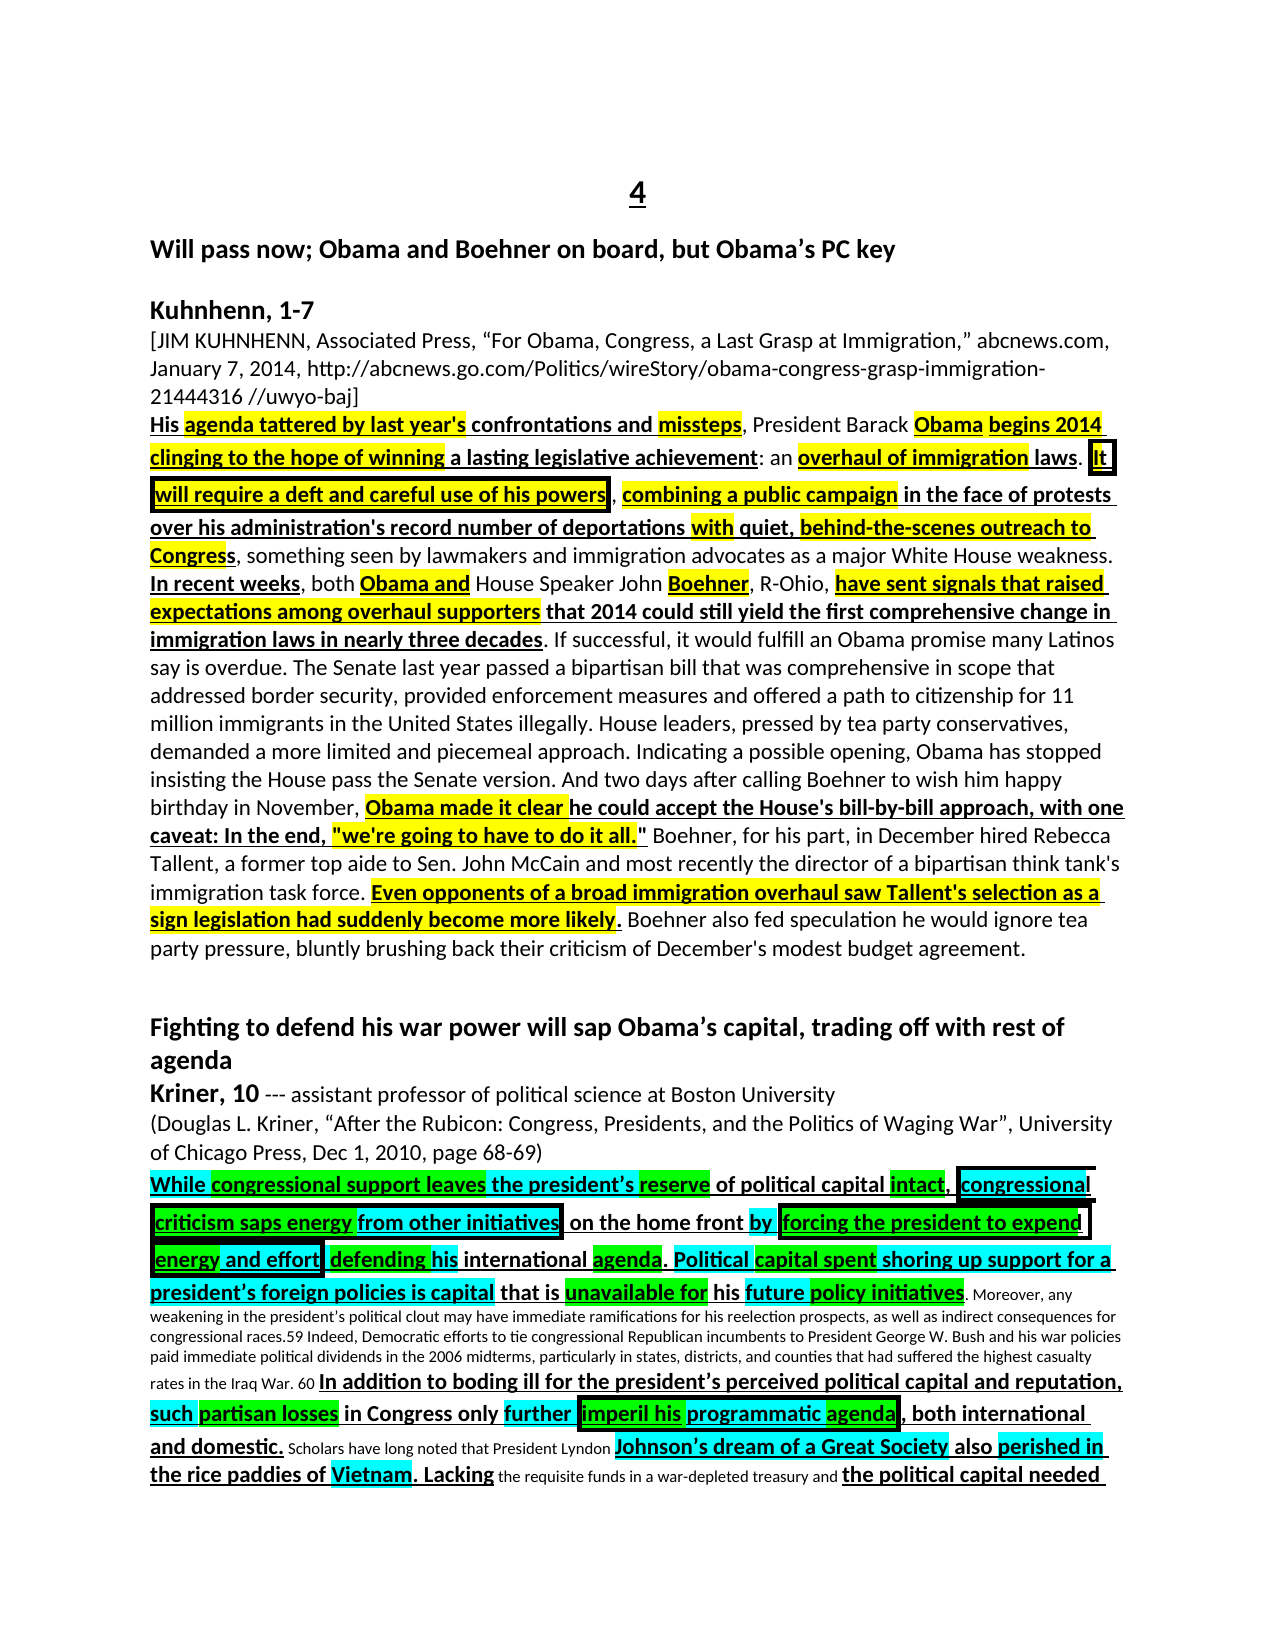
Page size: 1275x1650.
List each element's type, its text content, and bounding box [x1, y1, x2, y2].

text (Douglas L. Kriner, “After the Rubicon: Congress, Presidents, and the Politics of Waging War”, University of Chicago Press, Dec 1, 2010, page 68-69) [150, 1109, 1125, 1166]
text Kriner, 10 --- assistant professor of political science at Boston University [150, 1077, 1125, 1109]
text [150, 1166, 1125, 1488]
text [JIM KUHNHENN, Associated Press, “For Obama, Congress, a Last Grasp at Immigration,” abcnews.com, January 7, 2014, http://abcnews.go.com/Politics/wireStory/obama-congress-grasp-immigration-21444316 //uwyo-baj] [150, 326, 1125, 411]
subtitle Fighting to defend his war power will sap Obama’s capital, trading off with rest of agenda [150, 1011, 1125, 1077]
subtitle Will pass now; Obama and Boehner on board, but Obama’s PC key [150, 232, 1125, 265]
text His agenda tattered by last year's confrontations and missteps, President Barack Obama begins 2014 clinging to the hope of winning a lasting legislative achievement: an overhaul of immigration laws. It will require a deft and careful use of his powers, combining a public campaign in the face of protests over his administration's record number of deportations with quiet, behind-the-scenes outreach to Congress, something seen by lawmakers and immigration advocates as a major White House weakness. In recent weeks, both Obama and House Speaker John Boehner, R-Ohio, have sent signals that raised expectations among overhaul supporters that 2014 could still yield the first comprehensive change in immigration laws in nearly three decades. If successful, it would fulfill an Obama promise many Latinos say is overdue. The Senate last year passed a bipartisan bill that was comprehensive in scope that addressed border security, provided enforcement measures and offered a path to citizenship for 11 million immigrants in the United States illegally. House leaders, pressed by tea party conservatives, demanded a more limited and piecemeal approach. Indicating a possible opening, Obama has stopped insisting the House pass the Senate version. And two days after calling Boehner to wish him happy birthday in November, Obama made it clear he could accept the House's bill-by-bill approach, with one caveat: In the end, "we're going to have to do it all." Boehner, for his part, in December hired Rebecca Tallent, a former top aide to Sen. John McCain and most recently the director of a bipartisan think tank's immigration task force. Even opponents of a broad immigration overhaul saw Tallent's selection as a sign legislation had suddenly become more likely. Boehner also fed speculation he would ignore tea party pressure, bluntly brushing back their criticism of December's modest budget agreement. [150, 819, 1125, 962]
text Kuhnhenn, 1-7 [150, 293, 1125, 326]
subtitle 4 [150, 171, 1125, 212]
text His agenda tattered by last year's confrontations and missteps, President Barack Obama begins 2014 clinging to the hope of winning a lasting legislative achievement: an overhaul of immigration laws. It will require a deft and careful use of his powers, combining a public campaign in the face of protests over his administration's record number of deportations with quiet, behind-the-scenes outreach to Congress, something seen by lawmakers and immigration advocates as a major White House weakness. In recent weeks, both Obama and House Speaker John Boehner, R-Ohio, have sent signals that raised expectations among overhaul supporters that 2014 could still yield the first comprehensive change in immigration laws in nearly three decades. If successful, it would fulfill an Obama promise many Latinos say is overdue. The Senate last year passed a bipartisan bill that was comprehensive in scope that addressed border security, provided enforcement measures and offered a path to citizenship for 11 million immigrants in the United States illegally. House leaders, pressed by tea party conservatives, demanded a more limited and piecemeal approach. Indicating a possible opening, Obama has stopped insisting the House pass the Senate version. And two days after calling Boehner to wish him happy birthday in November, Obama made it clear he could accept the House's bill-by-bill approach, with one caveat: In the end, "we're going to have to do it all." Boehner, for his part, in December hired Rebecca Tallent, a former top aide to Sen. John McCain and most recently the director of a bipartisan think tank's immigration task force. Even opponents of a broad immigration overhaul saw Tallent's selection as a sign legislation had suddenly become more likely. Boehner also fed speculation he would ignore tea party pressure, bluntly brushing back their criticism of December's modest budget agreement. [150, 411, 1125, 846]
